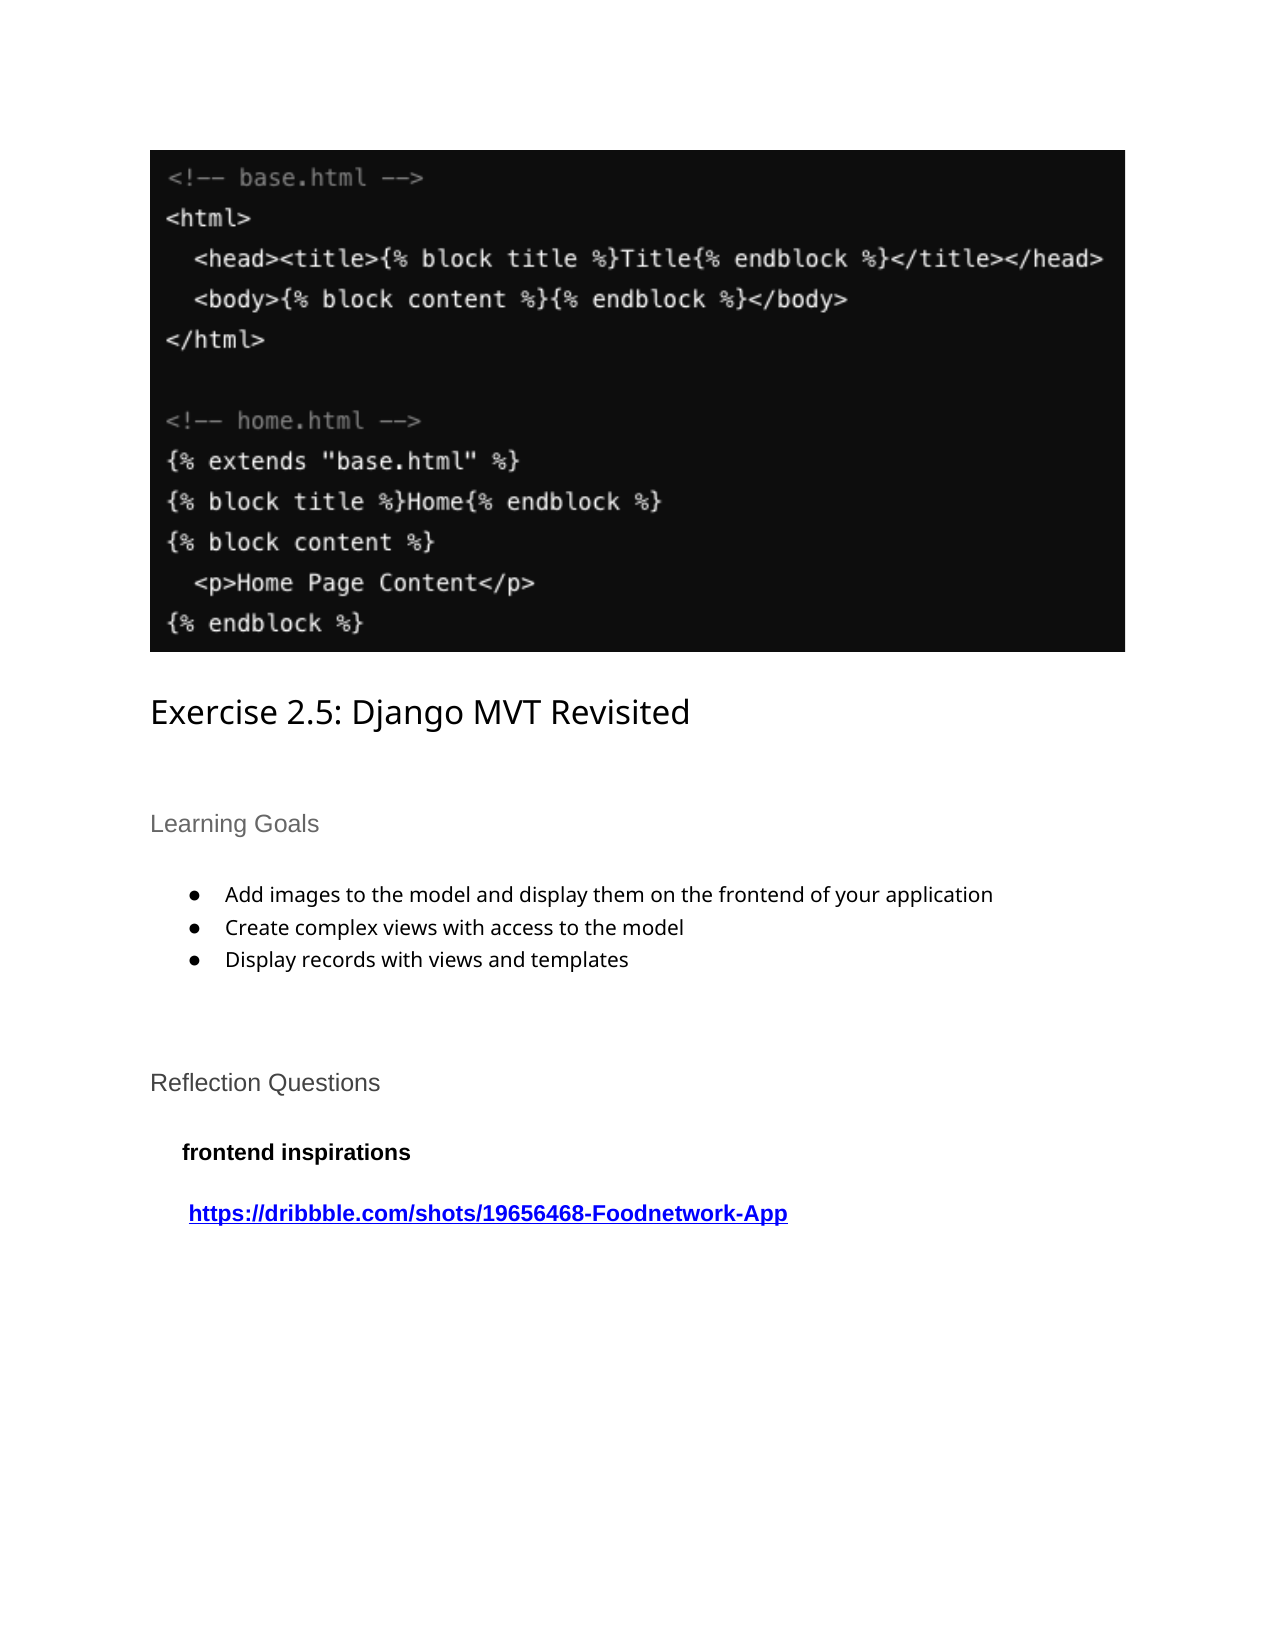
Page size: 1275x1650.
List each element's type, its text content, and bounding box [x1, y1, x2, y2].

subtitle Reflection Questions [150, 1068, 1125, 1097]
list Display records with views and templates [187, 946, 1125, 974]
list Add images to the model and display them on the frontend of your application [187, 880, 1125, 909]
subtitle Exercise 2.5: Django MVT Revisited [150, 689, 1125, 734]
picture [150, 150, 1125, 652]
text https://dribbble.com/shots/19656468-Foodnetwork-App [150, 1200, 1125, 1226]
subtitle Learning Goals [150, 809, 1125, 838]
text frontend inspirations [150, 1139, 1125, 1196]
list Create complex views with access to the model [187, 913, 1125, 941]
